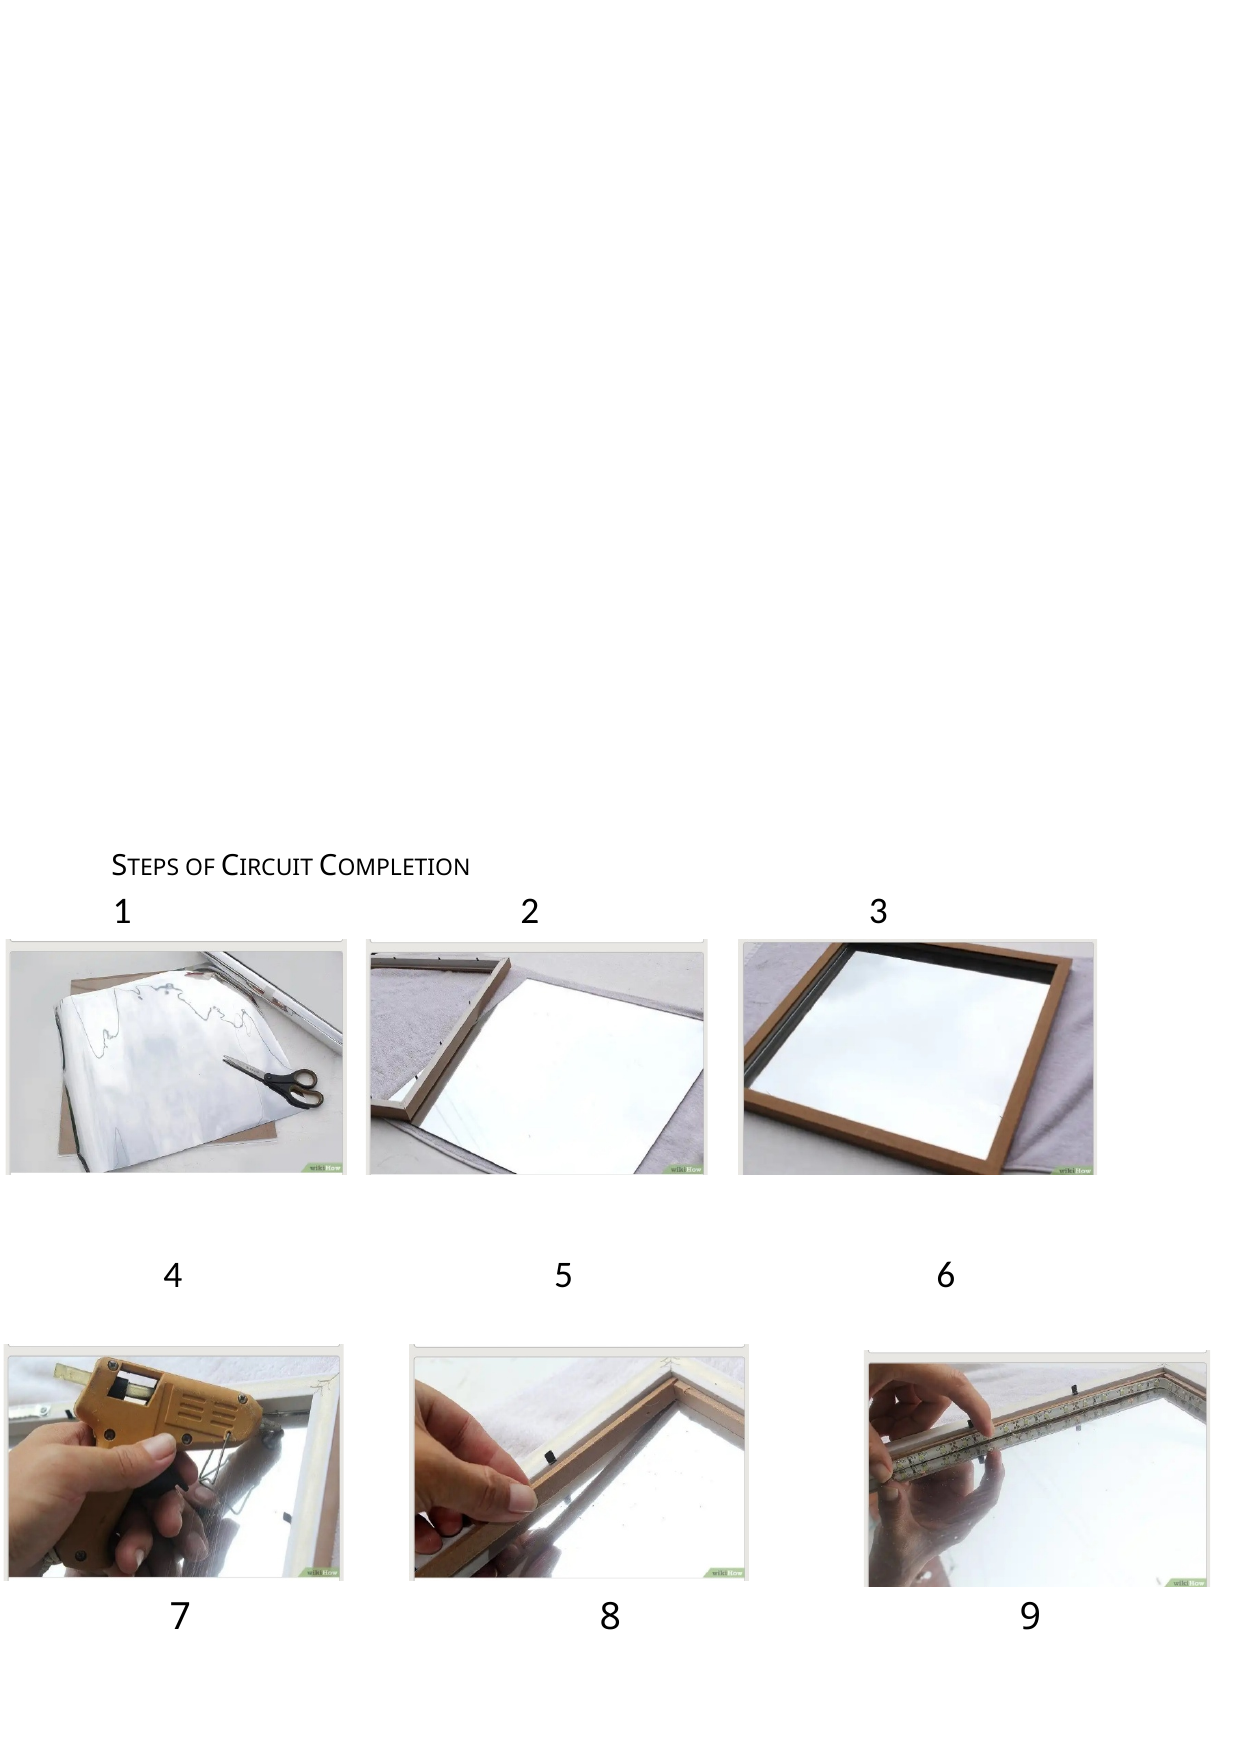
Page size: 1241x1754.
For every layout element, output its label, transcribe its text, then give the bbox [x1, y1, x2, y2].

picture [3, 1344, 344, 1581]
picture [409, 1344, 749, 1581]
picture [738, 939, 1098, 1175]
text STEPS OF CIRCUIT COMPLETION [111, 844, 1133, 884]
text 1 2 3 [112, 887, 1133, 933]
text 4 5 6 [112, 1251, 1133, 1297]
picture [365, 939, 708, 1175]
picture [863, 1350, 1211, 1587]
picture [5, 939, 347, 1175]
text 7 8 9 [111, 1448, 1133, 1640]
